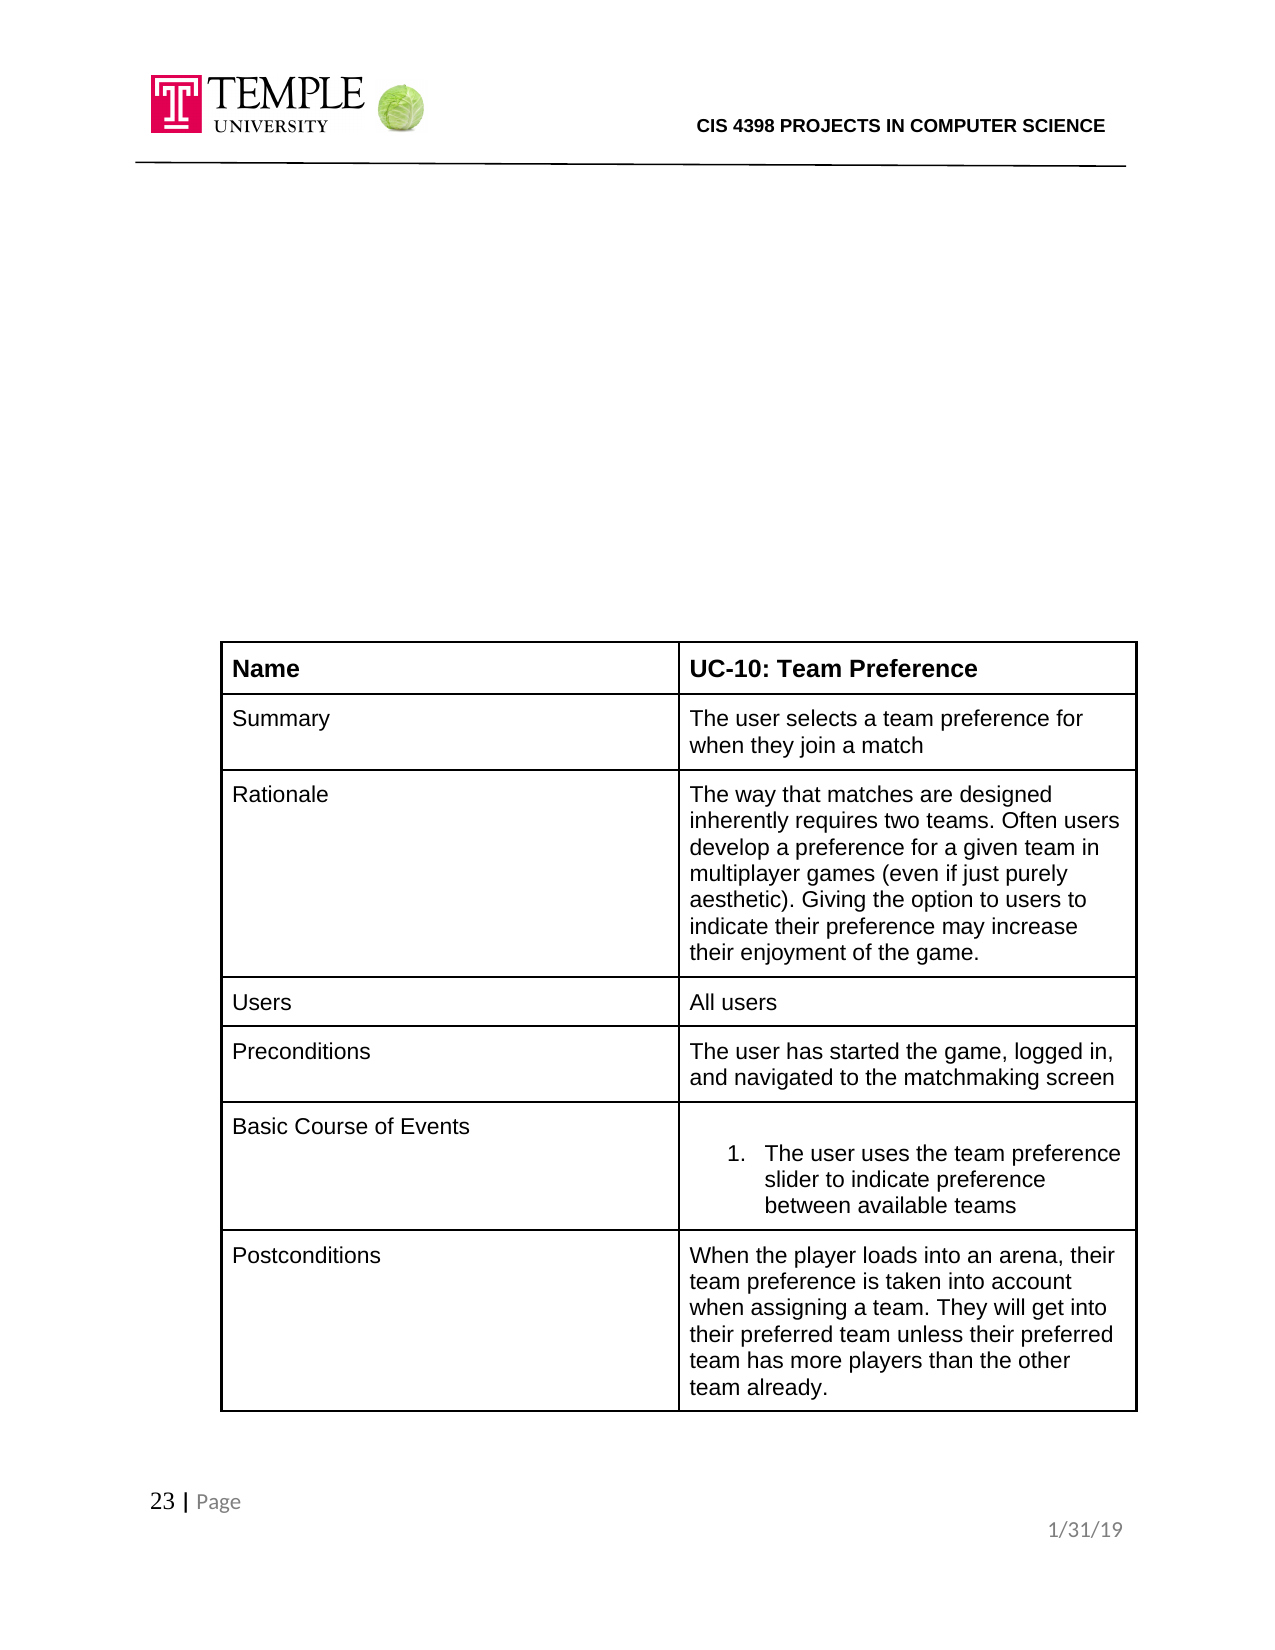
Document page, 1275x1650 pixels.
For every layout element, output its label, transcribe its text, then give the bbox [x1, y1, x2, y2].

table_cell The user has started the game, logged in, and navigated to the matchmaking screen [680, 1027, 1135, 1101]
table_cell The user selects a team preference for when they join a match [680, 695, 1135, 768]
table_cell When the player loads into an arena, their team preference is taken into account when assigning a team. They will get into their preferred team unless their preferred team has more players than the other team already. [680, 1231, 1135, 1410]
table_cell Postconditions [223, 1231, 678, 1410]
table_cell The way that matches are designed inherently requires two teams. Often users develop a preference for a given team in multiplayer games (even if just purely aesthetic). Giving the option to users to indicate their preference may increase their enjoyment of the game. [680, 771, 1135, 976]
table_cell Basic Course of Events [223, 1103, 678, 1229]
table_cell Preconditions [223, 1027, 678, 1101]
table_header UC-10: Team Preference [680, 643, 1135, 693]
table_header Name [223, 643, 678, 693]
table_cell All users [680, 978, 1135, 1025]
picture [151, 75, 365, 133]
table_cell Rationale [223, 771, 678, 976]
picture [375, 79, 428, 133]
table_cell The user uses the team preference slider to indicate preference between available teams [680, 1103, 1135, 1229]
table_cell Summary [223, 695, 678, 768]
table_cell Users [223, 978, 678, 1025]
